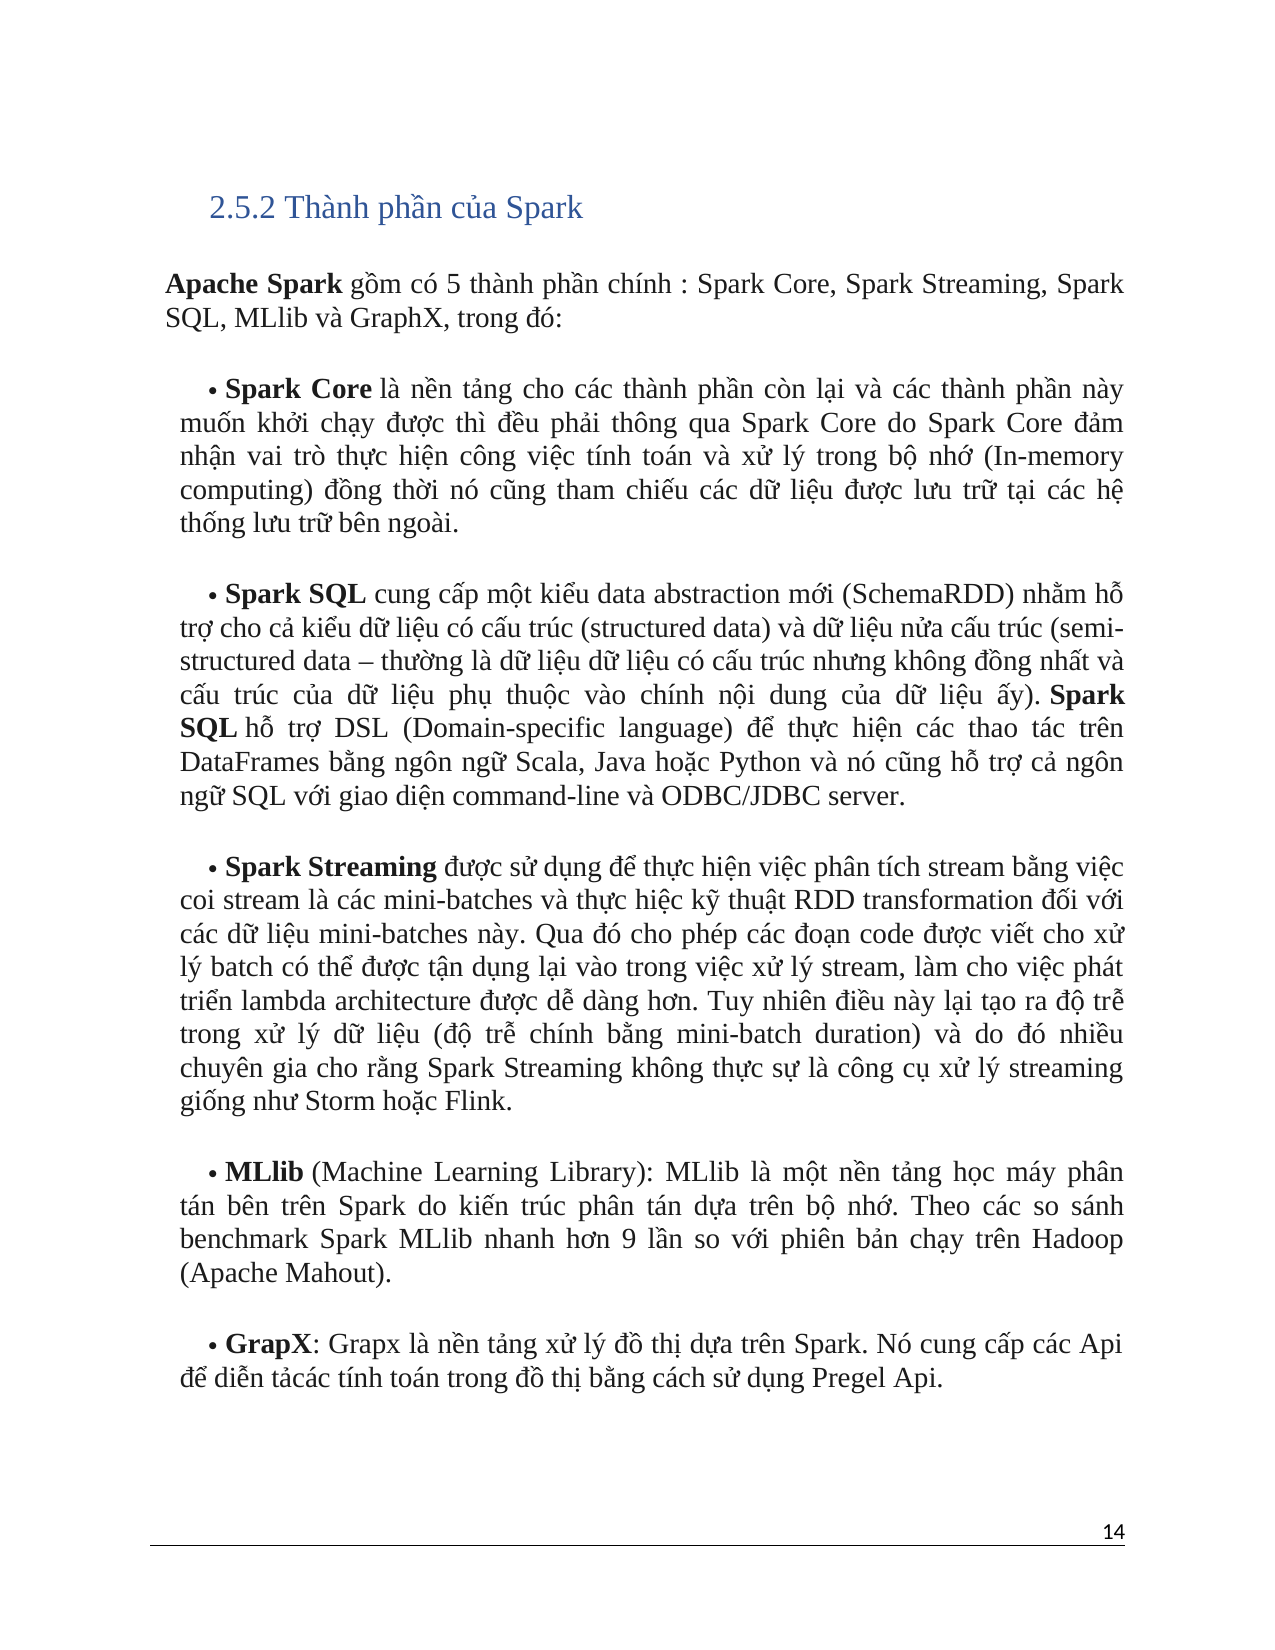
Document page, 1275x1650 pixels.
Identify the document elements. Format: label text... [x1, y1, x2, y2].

list Spark Streaming được sử dụng để thực hiện việc phân tích stream bằng việc coi stream là các mini-batches và thực hiệc kỹ thuật RDD transformation đối với các dữ liệu mini-batches này. Qua đó cho phép các đoạn code được viết cho xử lý batch có thể được tận dụng lại vào trong việc xử lý stream, làm cho việc phát triển lambda architecture được dễ dàng hơn. Tuy nhiên điều này lại tạo ra độ trễ trong xử lý dữ liệu (độ trễ chính bằng mini-batch duration) và do đó nhiều chuyên gia cho rằng Spark Streaming không thực sự là công cụ xử lý streaming giống như Storm hoặc Flink. [179, 849, 1125, 1117]
list Spark SQL cung cấp một kiểu data abstraction mới (SchemaRDD) nhằm hỗ trợ cho cả kiểu dữ liệu có cấu trúc (structured data) và dữ liệu nửa cấu trúc (semi-structured data – thường là dữ liệu dữ liệu có cấu trúc nhưng không đồng nhất và cấu trúc của dữ liệu phụ thuộc vào chính nội dung của dữ liệu ấy). Spark SQL hỗ trợ DSL (Domain-specific language) để thực hiện các thao tác trên DataFrames bằng ngôn ngữ Scala, Java hoặc Python và nó cũng hỗ trợ cả ngôn ngữ SQL với giao diện command-line và ODBC/JDBC server. [179, 576, 1125, 811]
list Spark Core là nền tảng cho các thành phần còn lại và các thành phần này muốn khởi chạy được thì đều phải thông qua Spark Core do Spark Core đảm nhận vai trò thực hiện công việc tính toán và xử lý trong bộ nhớ (In-memory computing) đồng thời nó cũng tham chiếu các dữ liệu được lưu trữ tại các hệ thống lưu trữ bên ngoài. [179, 371, 1125, 539]
subtitle 2.5.2 Thành phần của Spark [150, 188, 1125, 226]
list GrapX: Grapx là nền tảng xử lý đồ thị dựa trên Spark. Nó cung cấp các Api để diễn tảcác tính toán trong đồ thị bằng cách sử dụng Pregel Api. [179, 1326, 1125, 1393]
text Apache Spark gồm có 5 thành phần chính : Spark Core, Spark Streaming, Spark SQL, MLlib và GraphX, trong đó: [165, 267, 1125, 334]
list MLlib (Machine Learning Library): MLlib là một nền tảng học máy phân tán bên trên Spark do kiến trúc phân tán dựa trên bộ nhớ. Theo các so sánh benchmark Spark MLlib nhanh hơn 9 lần so với phiên bản chạy trên Hadoop (Apache Mahout). [179, 1154, 1125, 1289]
